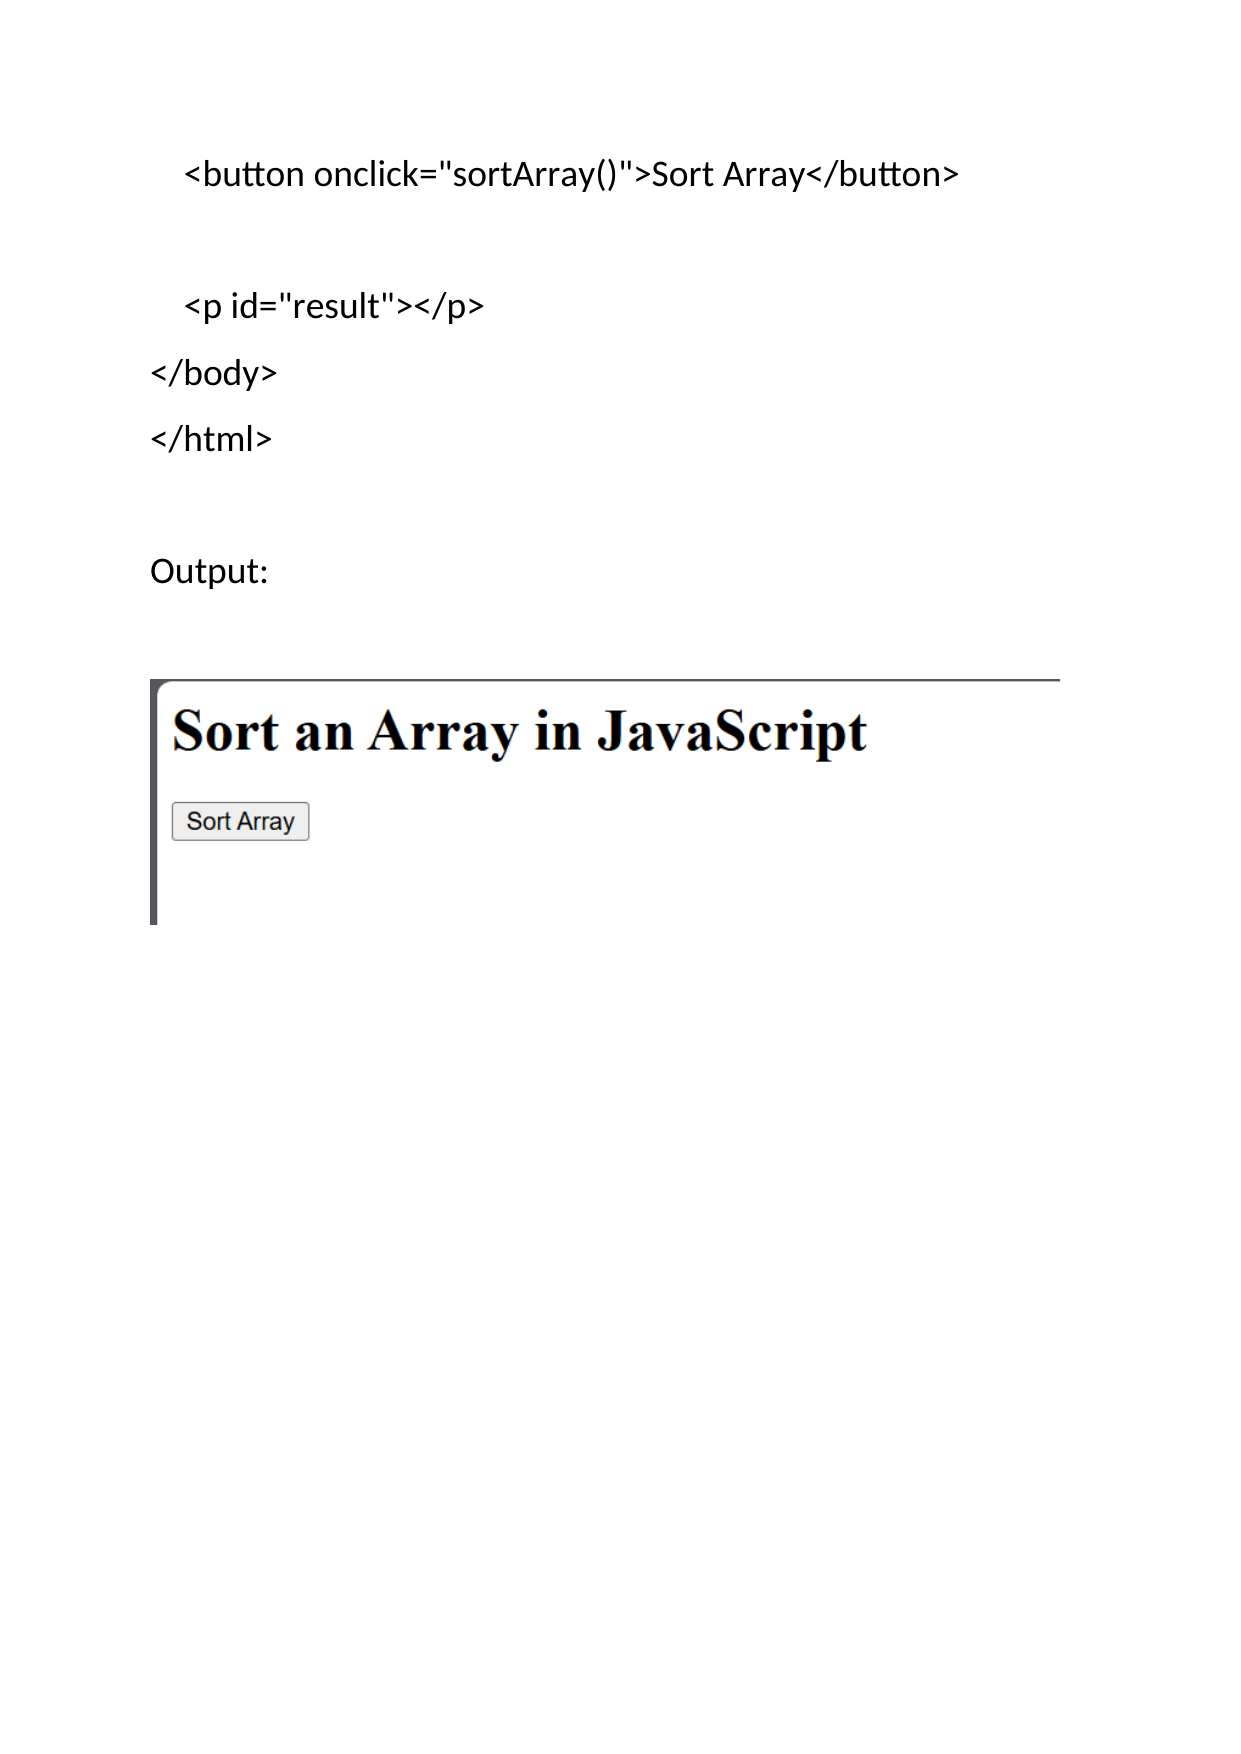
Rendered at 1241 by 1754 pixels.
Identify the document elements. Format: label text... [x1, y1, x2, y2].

text <button onclick="sortArray()">Sort Array</button> [150, 150, 1090, 196]
text Output: [150, 547, 1090, 593]
picture [150, 679, 1061, 925]
text <p id="result"></p> [150, 282, 1090, 328]
text </body> [150, 348, 1090, 394]
text </html> [150, 414, 1090, 460]
